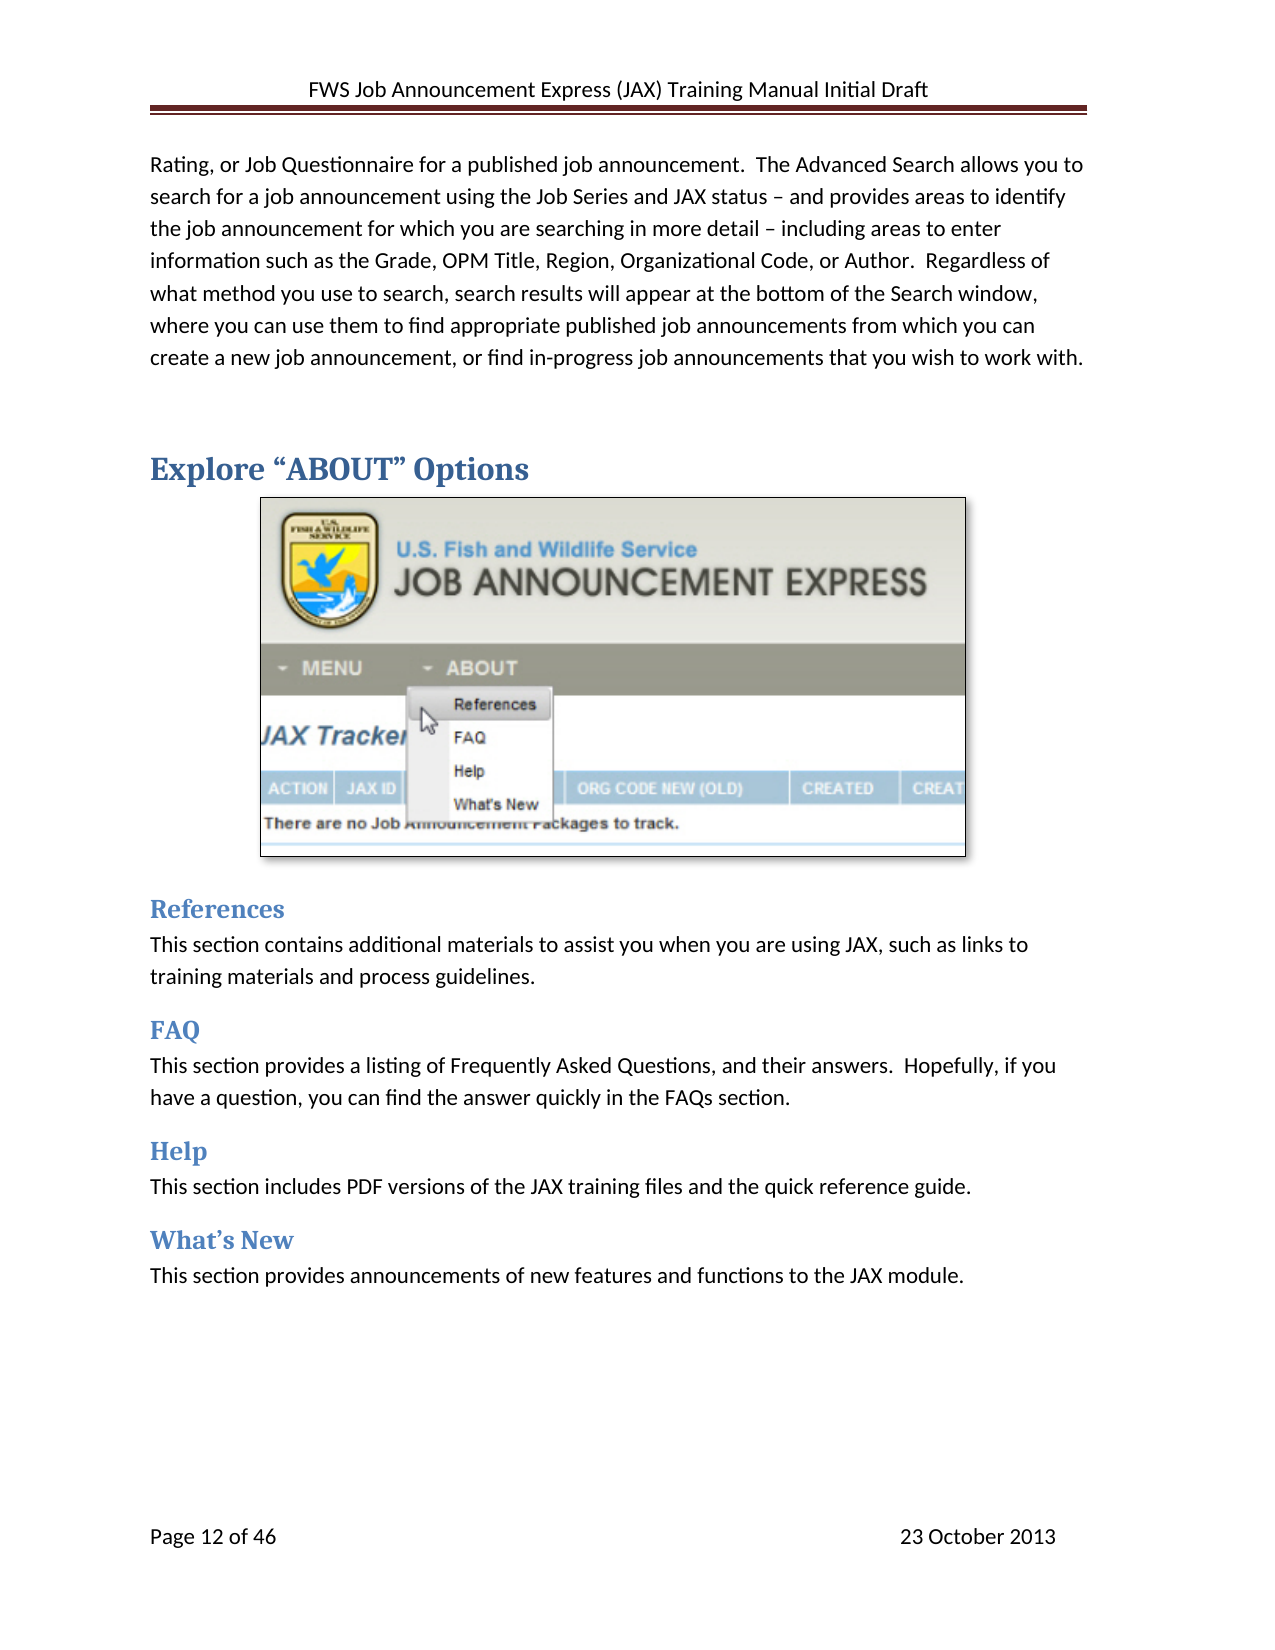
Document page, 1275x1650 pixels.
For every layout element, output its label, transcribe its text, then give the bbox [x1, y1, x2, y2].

subtitle References [150, 894, 1087, 926]
subtitle FAQ [150, 1015, 1087, 1047]
text This section contains additional materials to assist you when you are using JAX, such as links to training materials and process guidelines. [150, 930, 1087, 990]
text This section provides announcements of new features and functions to the JAX module. [150, 1261, 1087, 1289]
text This section provides a listing of Frequently Asked Questions, and their answers. Hopefully, if you have a question, you can find the answer quickly in the FAQs section. [150, 1051, 1087, 1111]
subtitle Explore “ABOUT” Options [150, 450, 1087, 489]
text This section includes PDF versions of the JAX training files and the quick reference guide. [150, 1172, 1087, 1200]
picture [261, 498, 965, 856]
subtitle Help [150, 1136, 1087, 1167]
subtitle What’s New [150, 1225, 1087, 1256]
